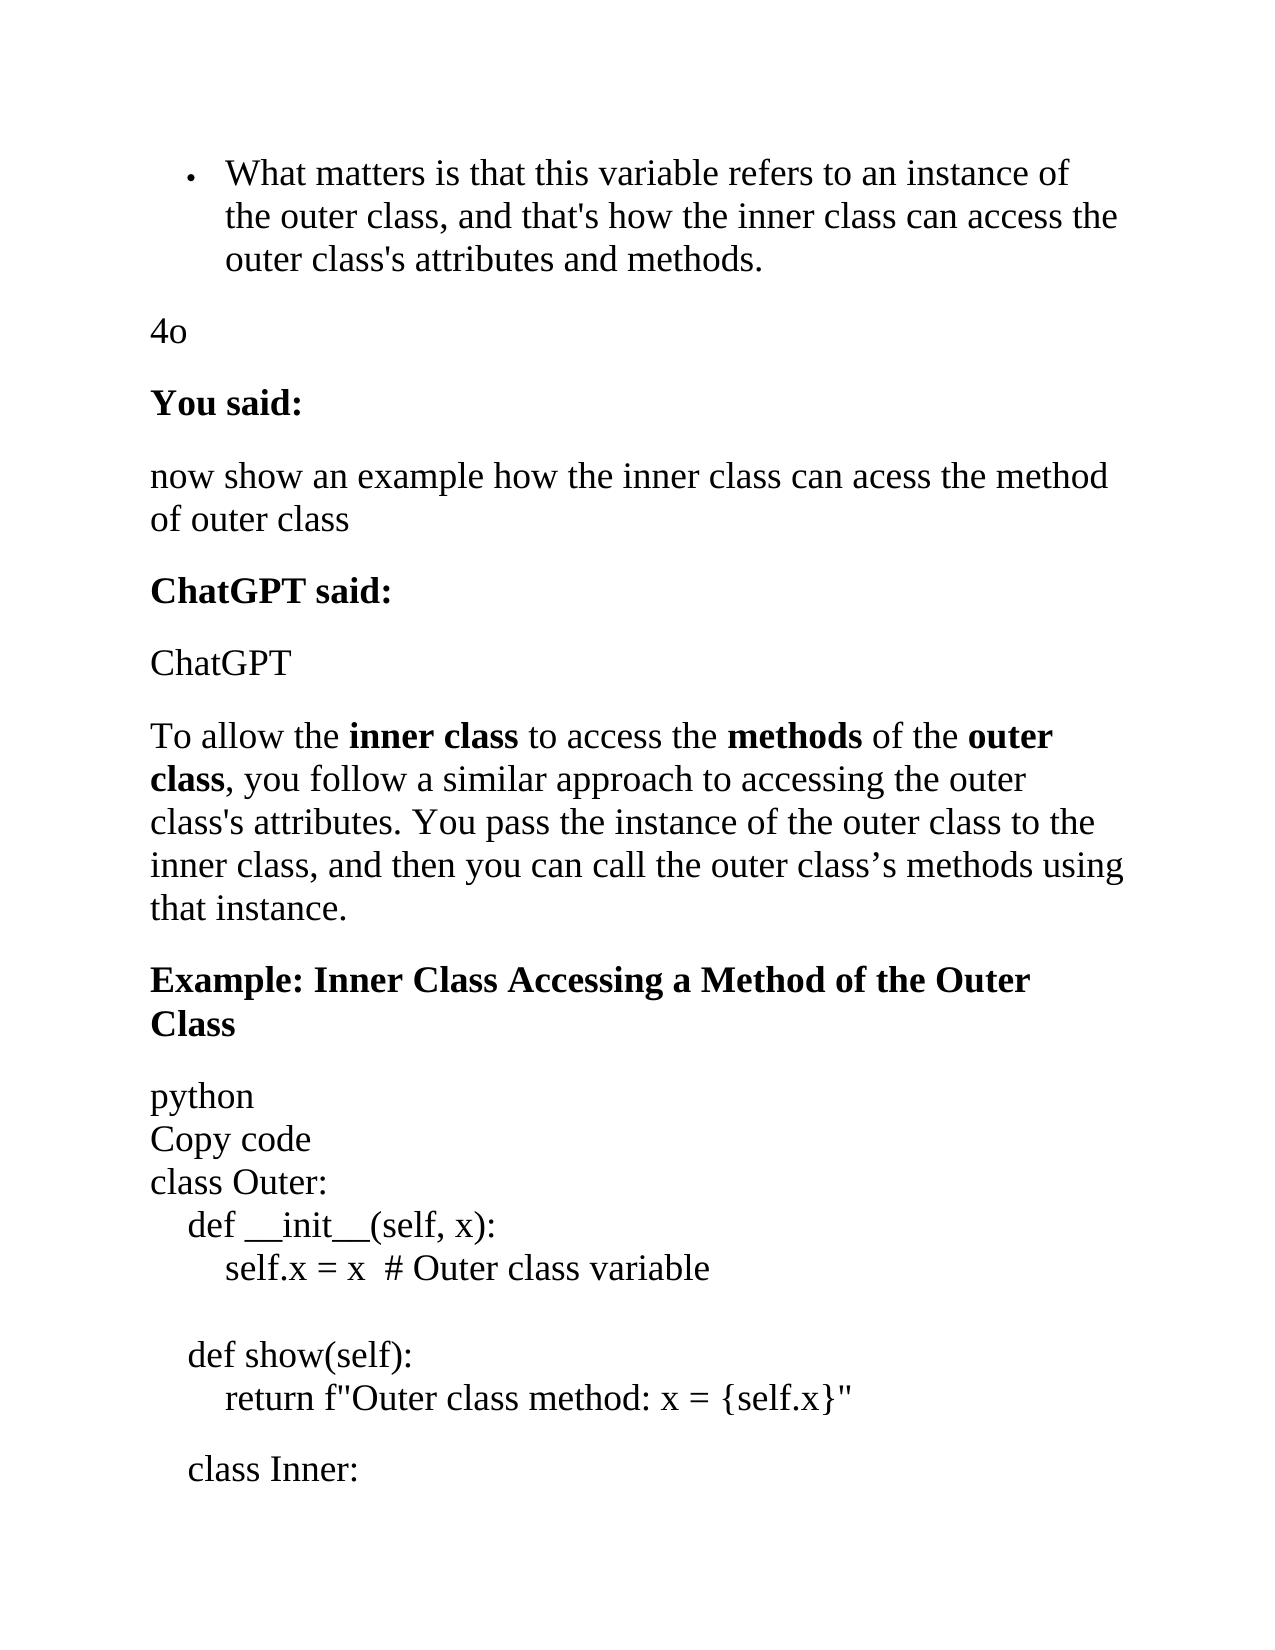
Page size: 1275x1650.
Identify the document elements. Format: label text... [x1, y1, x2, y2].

text Copy code [150, 1116, 1125, 1159]
text To allow the inner class to access the methods of the outer class, you follow a similar approach to accessing the outer class's attributes. You pass the instance of the outer class to the inner class, and then you can call the outer class’s methods using that instance. [150, 713, 1125, 929]
text class Outer: [150, 1159, 1125, 1203]
text Example: Inner Class Accessing a Method of the Outer Class [150, 958, 1125, 1044]
text python [150, 1073, 1125, 1116]
text You said: [150, 381, 1125, 424]
text ChatGPT [150, 641, 1125, 684]
text def __init__(self, x): [150, 1203, 1125, 1246]
text class Inner: [150, 1446, 1125, 1489]
text return f"Outer class method: x = {self.x}" [150, 1375, 1125, 1418]
text now show an example how the inner class can acess the method of outer class [150, 453, 1125, 539]
text def show(self): [150, 1332, 1125, 1375]
text self.x = x # Outer class variable [150, 1246, 1125, 1289]
text 4o [150, 308, 1125, 352]
list What matters is that this variable refers to an instance of the outer class, and that's how the inner class can access the outer class's attributes and methods. [187, 150, 1125, 279]
text ChatGPT said: [150, 568, 1125, 612]
